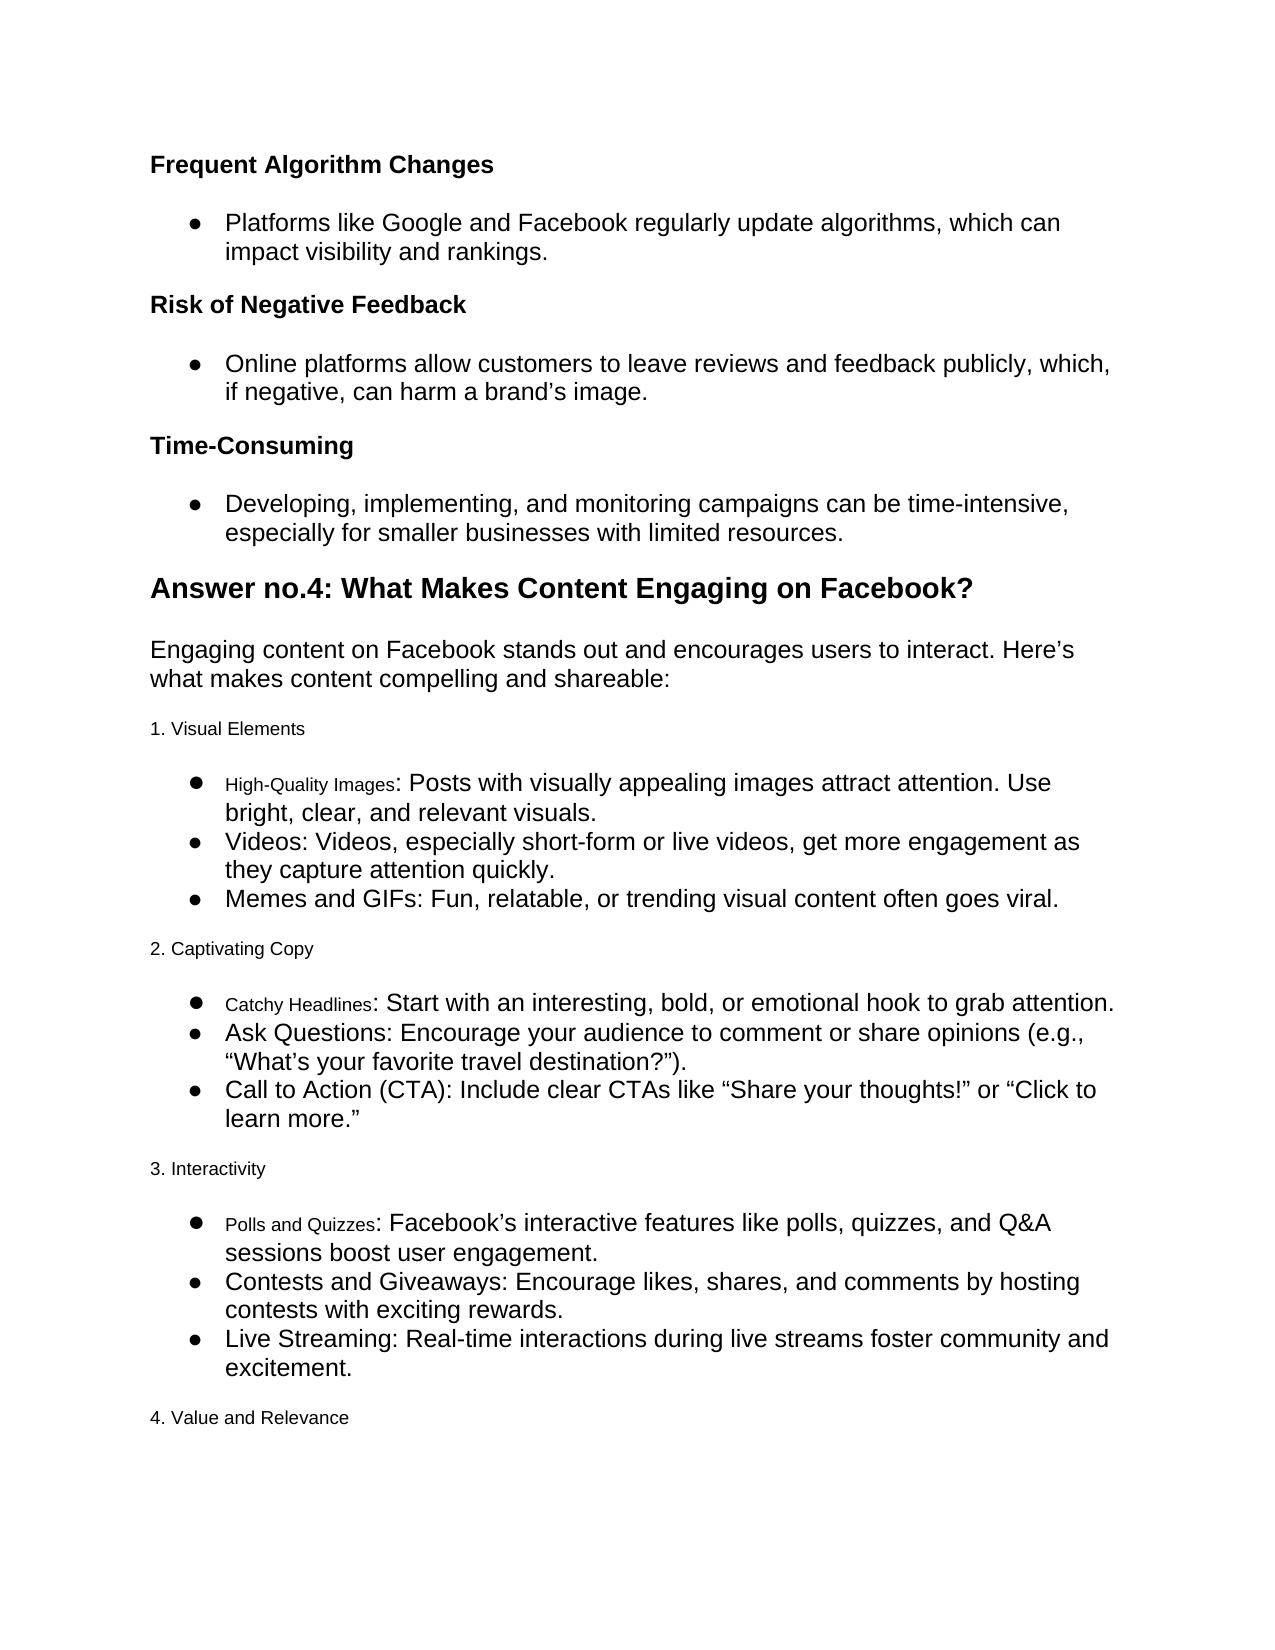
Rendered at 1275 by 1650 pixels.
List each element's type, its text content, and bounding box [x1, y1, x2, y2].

list Catchy Headlines: Start with an interesting, bold, or emotional hook to grab attention. [187, 984, 1125, 1018]
list Live Streaming: Real-time interactions during live streams foster community and excitement. [187, 1324, 1125, 1382]
subtitle 1. Visual Elements [150, 718, 1125, 739]
list Videos: Videos, especially short-form or live videos, get more engagement as they capture attention quickly. [187, 826, 1125, 884]
list Developing, implementing, and monitoring campaigns can be time-intensive, especially for smaller businesses with limited resources. [187, 489, 1125, 547]
list Platforms like Google and Facebook regularly update algorithms, which can impact visibility and rankings. [187, 208, 1125, 266]
list Polls and Quizzes: Facebook’s interactive features like polls, quizzes, and Q&A sessions boost user engagement. [187, 1204, 1125, 1267]
list Ask Questions: Encourage your audience to comment or share opinions (e.g., “What’s your favorite travel destination?”). [187, 1018, 1125, 1075]
text Frequent Algorithm Changes [150, 150, 1125, 179]
list Memes and GIFs: Fun, relatable, or trending visual content often goes viral. [187, 884, 1125, 913]
subtitle 2. Captivating Copy [150, 938, 1125, 959]
list Contests and Giveaways: Encourage likes, shares, and comments by hosting contests with exciting rewards. [187, 1267, 1125, 1324]
subtitle 4. Value and Relevance [150, 1407, 1125, 1428]
list High-Quality Images: Posts with visually appealing images attract attention. Use bright, clear, and relevant visuals. [187, 764, 1125, 826]
text Engaging content on Facebook stands out and encourages users to interact. Here’s what makes content compelling and shareable: [150, 635, 1125, 693]
text Answer no.4: What Makes Content Engaging on Facebook? [150, 572, 1125, 605]
list Call to Action (CTA): Include clear CTAs like “Share your thoughts!” or “Click to learn more.” [187, 1075, 1125, 1133]
list Online platforms allow customers to leave reviews and feedback publicly, which, if negative, can harm a brand’s image. [187, 348, 1125, 406]
text Risk of Negative Feedback [150, 291, 1125, 319]
text Time-Consuming [150, 431, 1125, 460]
subtitle 3. Interactivity [150, 1158, 1125, 1179]
